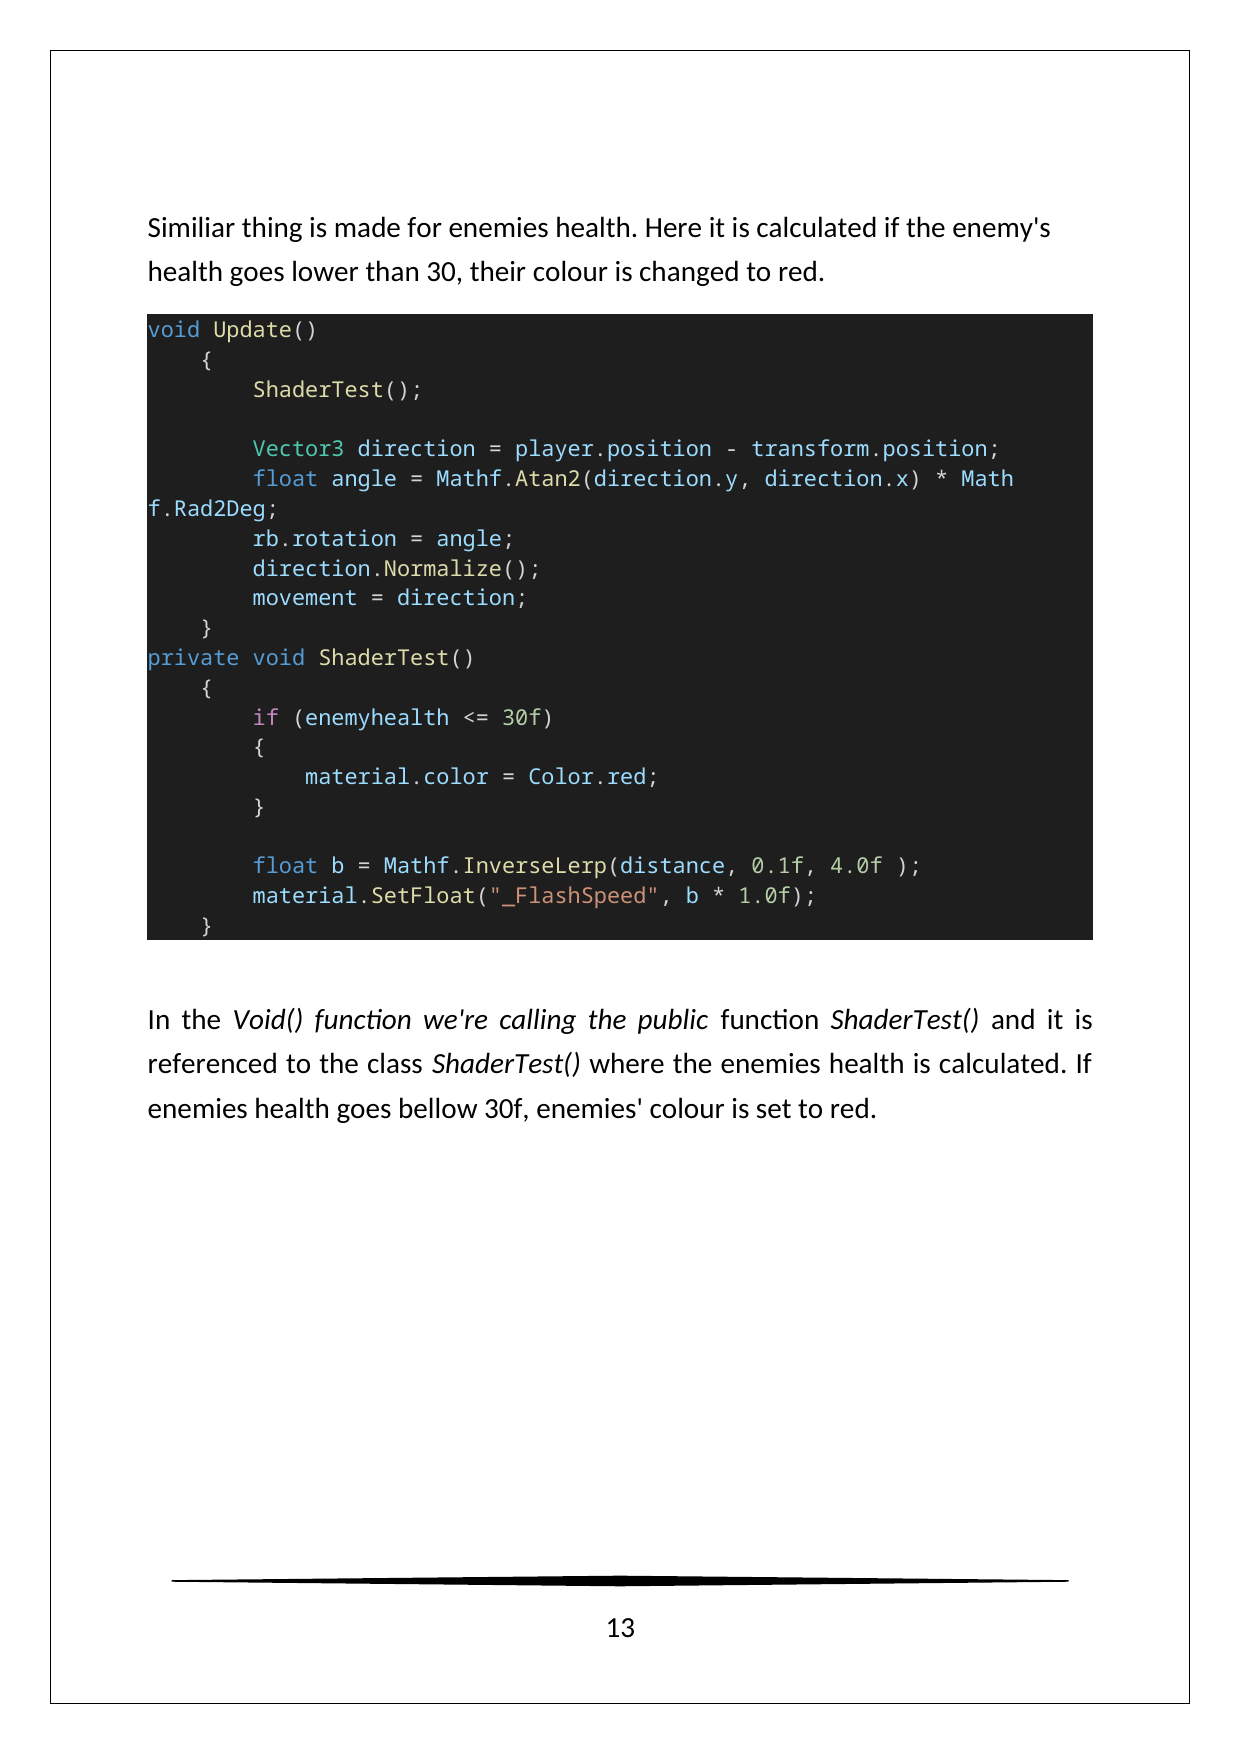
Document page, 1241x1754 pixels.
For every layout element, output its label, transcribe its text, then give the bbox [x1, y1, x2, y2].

text Vector3 direction = player.position - transform.position; [147, 433, 1093, 463]
text } [147, 791, 1093, 821]
text { [147, 672, 1093, 702]
text private void ShaderTest() [147, 642, 1093, 672]
text Similiar thing is made for enemies health. Here it is calculated if the enemy's health goes lower than 30, their colour is changed to red. [147, 209, 1093, 289]
text { [147, 344, 1093, 374]
text { [147, 731, 1093, 761]
text material.SetFloat("_FlashSpeed", b * 1.0f); [147, 880, 1093, 910]
text rb.rotation = angle; [147, 523, 1093, 553]
text } [147, 612, 1093, 642]
text } [147, 910, 1093, 940]
text if (enemyhealth <= 30f) [147, 702, 1093, 731]
text movement = direction; [147, 582, 1093, 612]
text ShaderTest(); [147, 374, 1093, 404]
text direction.Normalize(); [147, 553, 1093, 582]
text float b = Mathf.InverseLerp(distance, 0.1f, 4.0f ); [147, 851, 1093, 880]
text float angle = Mathf.Atan2(direction.y, direction.x) * Mathf.Rad2Deg; [147, 463, 1093, 523]
text material.color = Color.red; [147, 761, 1093, 791]
text In the Void() function we're calling the public function ShaderTest() and it is referenced to the class ShaderTest() where the enemies health is calculated. If enemies health goes bellow 30f, enemies' colour is set to red. [147, 1001, 1093, 1126]
text void Update() [147, 314, 1093, 344]
